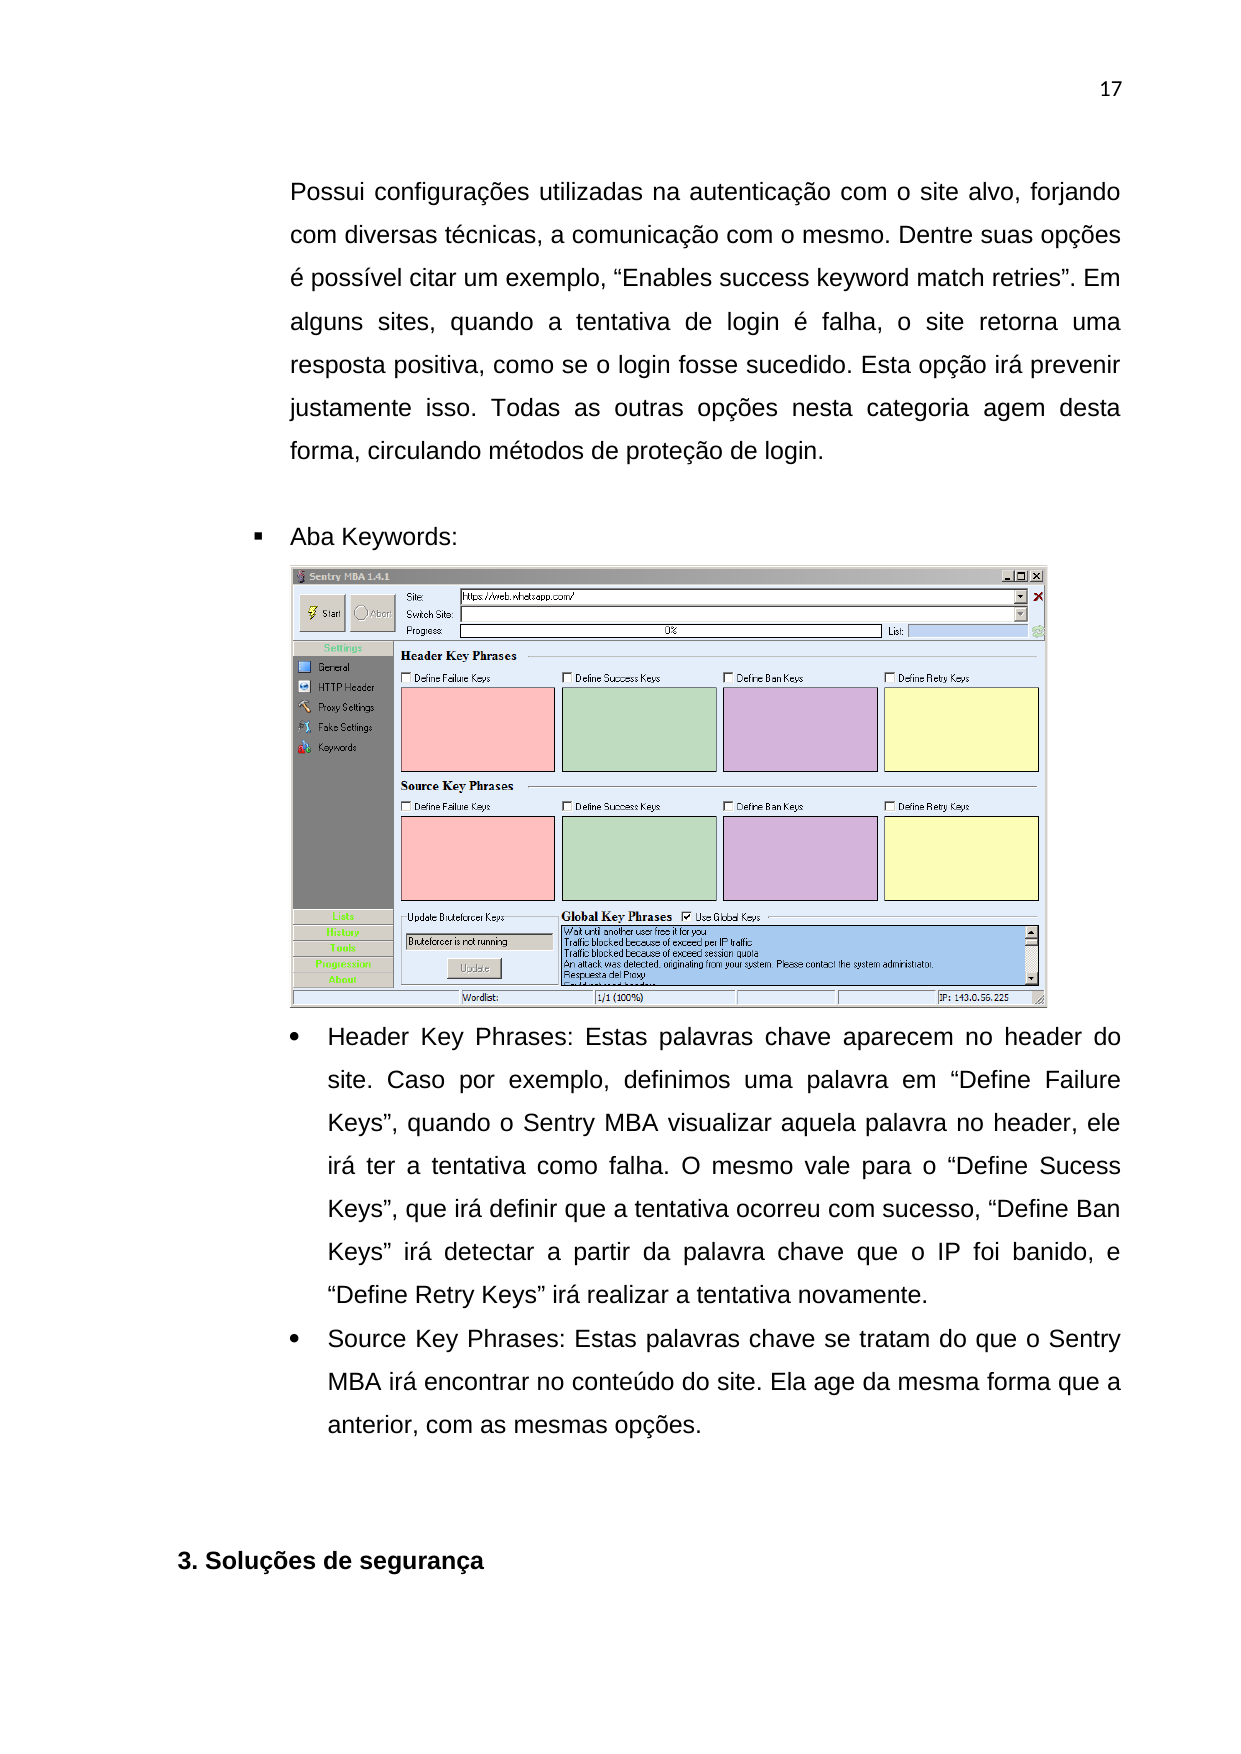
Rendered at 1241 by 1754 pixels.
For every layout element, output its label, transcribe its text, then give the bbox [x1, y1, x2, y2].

subtitle 3. Soluções de segurança [177, 1546, 1122, 1575]
picture [289, 565, 1048, 1008]
list Aba Keywords: [252, 522, 1122, 551]
list Header Key Phrases: Estas palavras chave aparecem no header do site. Caso por exemplo, definimos uma palavra em “Define Failure Keys”, quando o Sentry MBA visualizar aquela palavra no header, ele irá ter a tentativa como falha. O mesmo vale para o “Define Sucess Keys”, que irá definir que a tentativa ocorreu com sucesso, “Define Ban Keys” irá detectar a partir da palavra chave que o IP foi banido, e “Define Retry Keys” irá realizar a tentativa novamente. [290, 1022, 1122, 1309]
list Source Key Phrases: Estas palavras chave se tratam do que o Sentry MBA irá encontrar no conteúdo do site. Ela age da mesma forma que a anterior, com as mesmas opções. [290, 1323, 1122, 1439]
list Possui configurações utilizadas na autenticação com o site alvo, forjando com diversas técnicas, a comunicação com o mesmo. Dentre suas opções é possível citar um exemplo, “Enables success keyword match retries”. Em alguns sites, quando a tentativa de login é falha, o site retorna uma resposta positiva, como se o login fosse sucedido. Esta opção irá prevenir justamente isso. Todas as outras opções nesta categoria agem desta forma, circulando métodos de proteção de login. [290, 177, 1122, 465]
